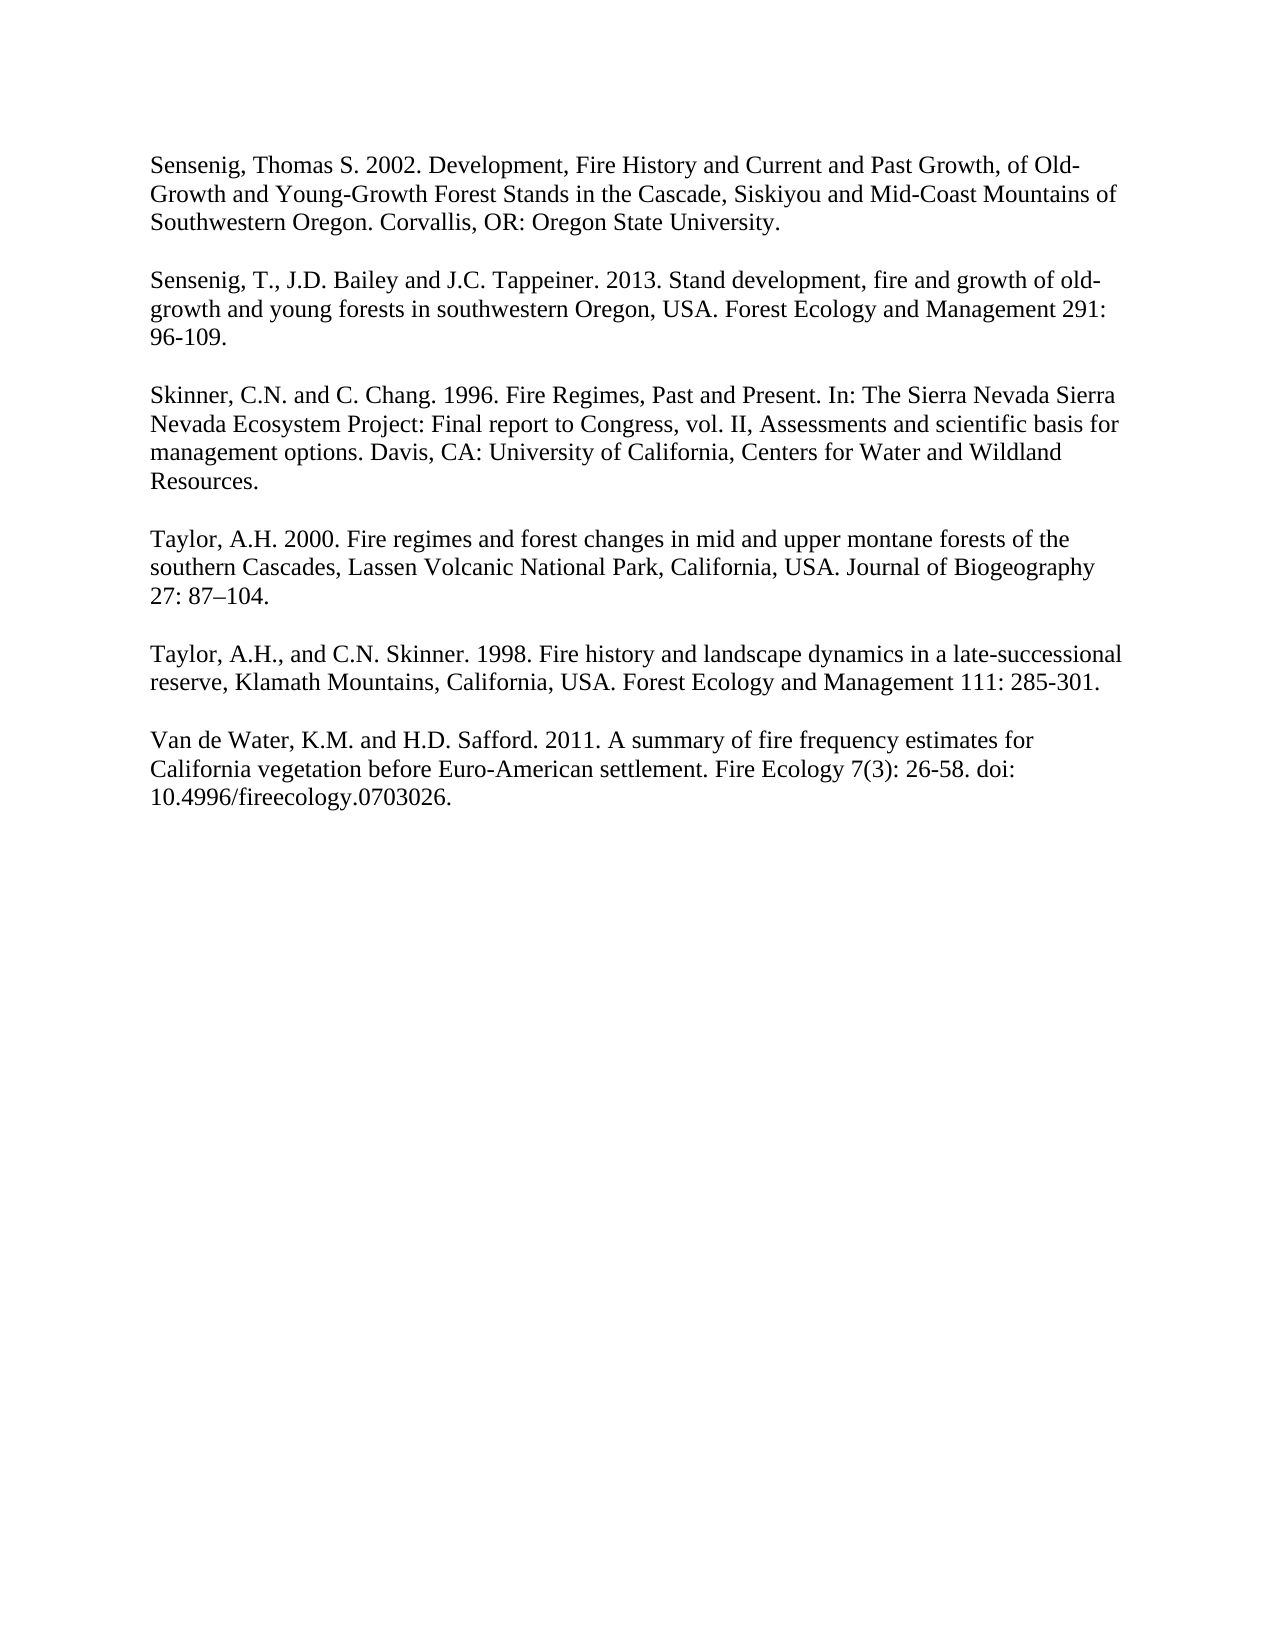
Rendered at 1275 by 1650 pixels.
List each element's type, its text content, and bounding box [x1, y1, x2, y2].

text Taylor, A.H. 2000. Fire regimes and forest changes in mid and upper montane forests of the southern Cascades, Lassen Volcanic National Park, California, USA. Journal of Biogeography 27: 87–104. [150, 524, 1125, 610]
text Van de Water, K.M. and H.D. Safford. 2011. A summary of fire frequency estimates for California vegetation before Euro-American settlement. Fire Ecology 7(3): 26-58. doi: 10.4996/fireecology.0703026. [150, 725, 1125, 811]
text Taylor, A.H., and C.N. Skinner. 1998. Fire history and landscape dynamics in a late-successional reserve, Klamath Mountains, California, USA. Forest Ecology and Management 111: 285-301. [150, 639, 1125, 696]
text Skinner, C.N. and C. Chang. 1996. Fire Regimes, Past and Present. In: The Sierra Nevada Sierra Nevada Ecosystem Project: Final report to Congress, vol. II, Assessments and scientific basis for management options. Davis, CA: University of California, Centers for Water and Wildland Resources. [150, 380, 1125, 495]
text Sensenig, T., J.D. Bailey and J.C. Tappeiner. 2013. Stand development, fire and growth of old-growth and young forests in southwestern Oregon, USA. Forest Ecology and Management 291: 96-109. [150, 265, 1125, 351]
text Sensenig, Thomas S. 2002. Development, Fire History and Current and Past Growth, of Old-Growth and Young-Growth Forest Stands in the Cascade, Siskiyou and Mid-Coast Mountains of Southwestern Oregon. Corvallis, OR: Oregon State University. [150, 150, 1125, 236]
